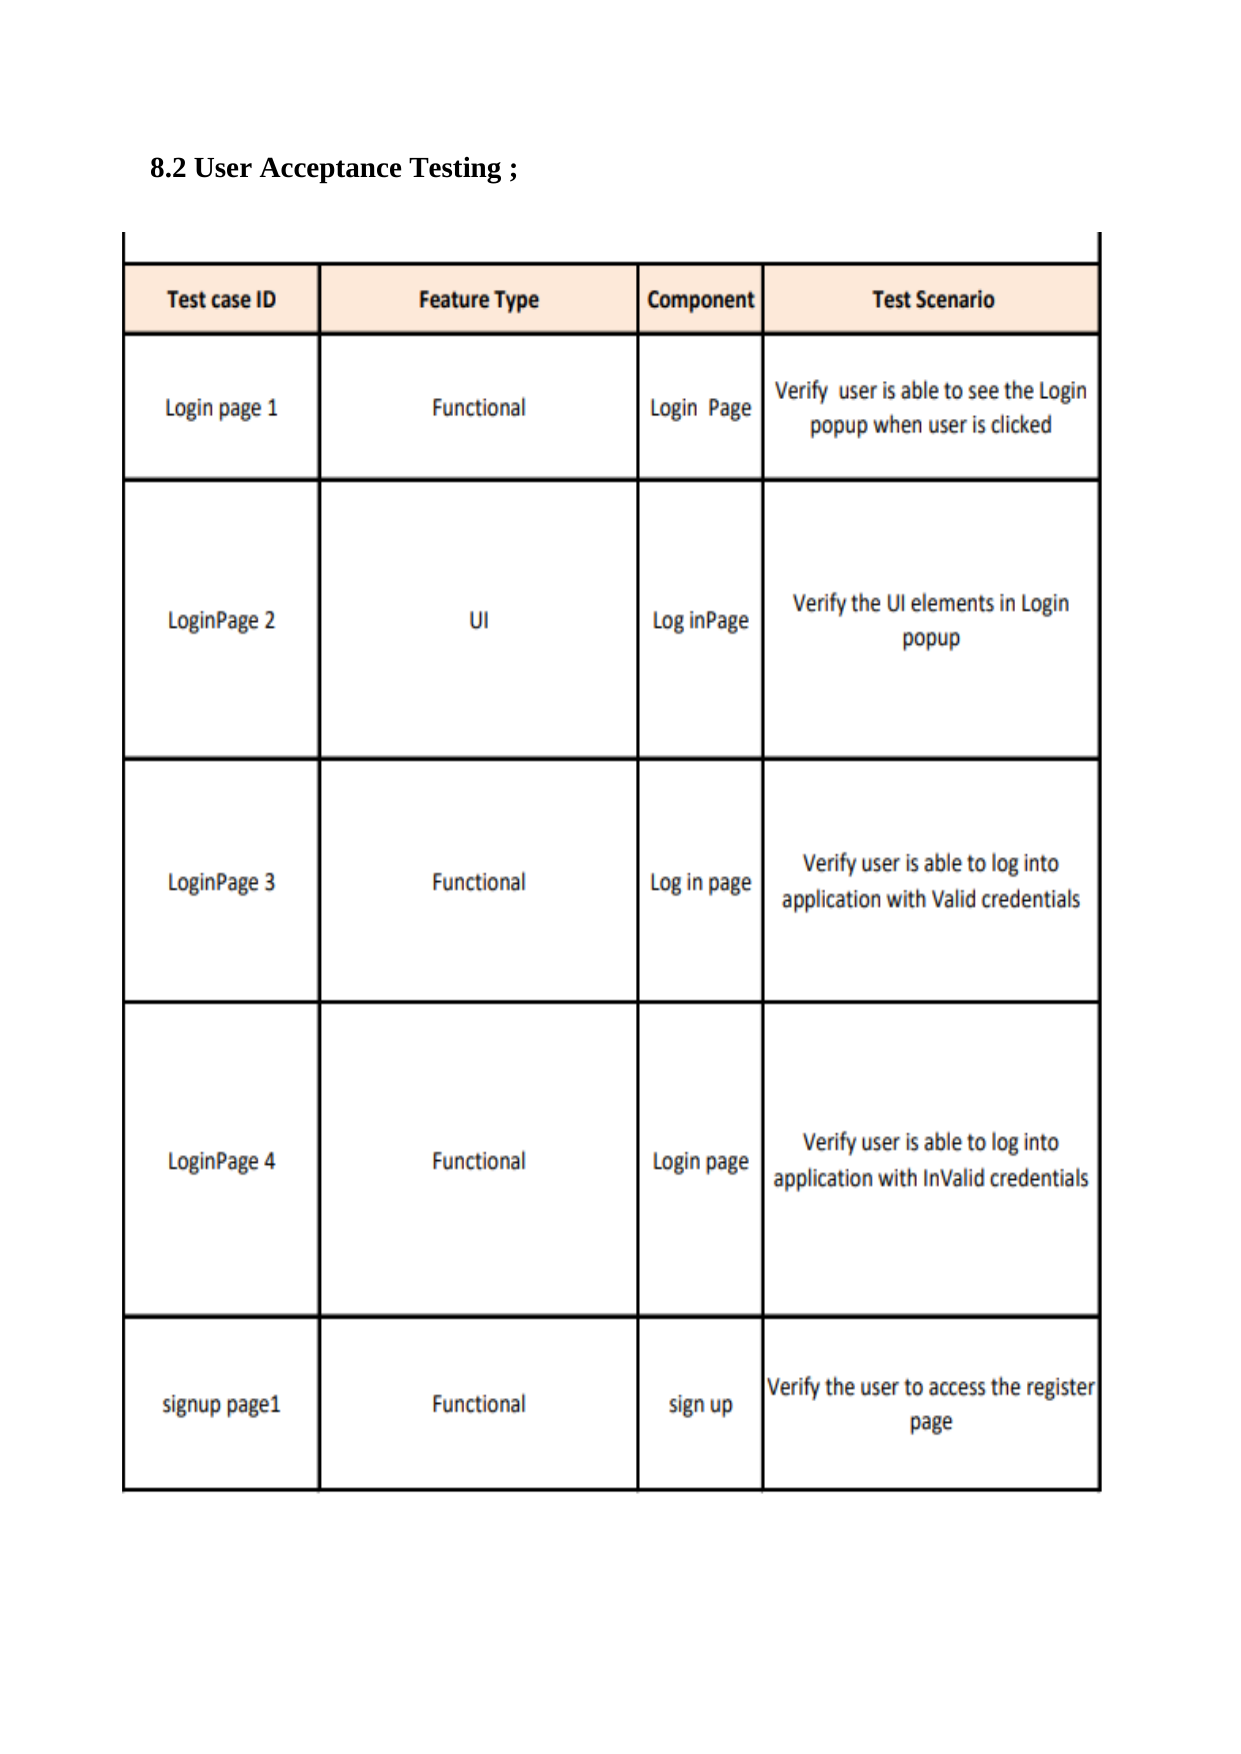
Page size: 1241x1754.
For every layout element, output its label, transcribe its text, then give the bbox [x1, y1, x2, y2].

picture [119, 232, 1117, 1511]
text 8.2 User Acceptance Testing ; [150, 150, 1090, 183]
